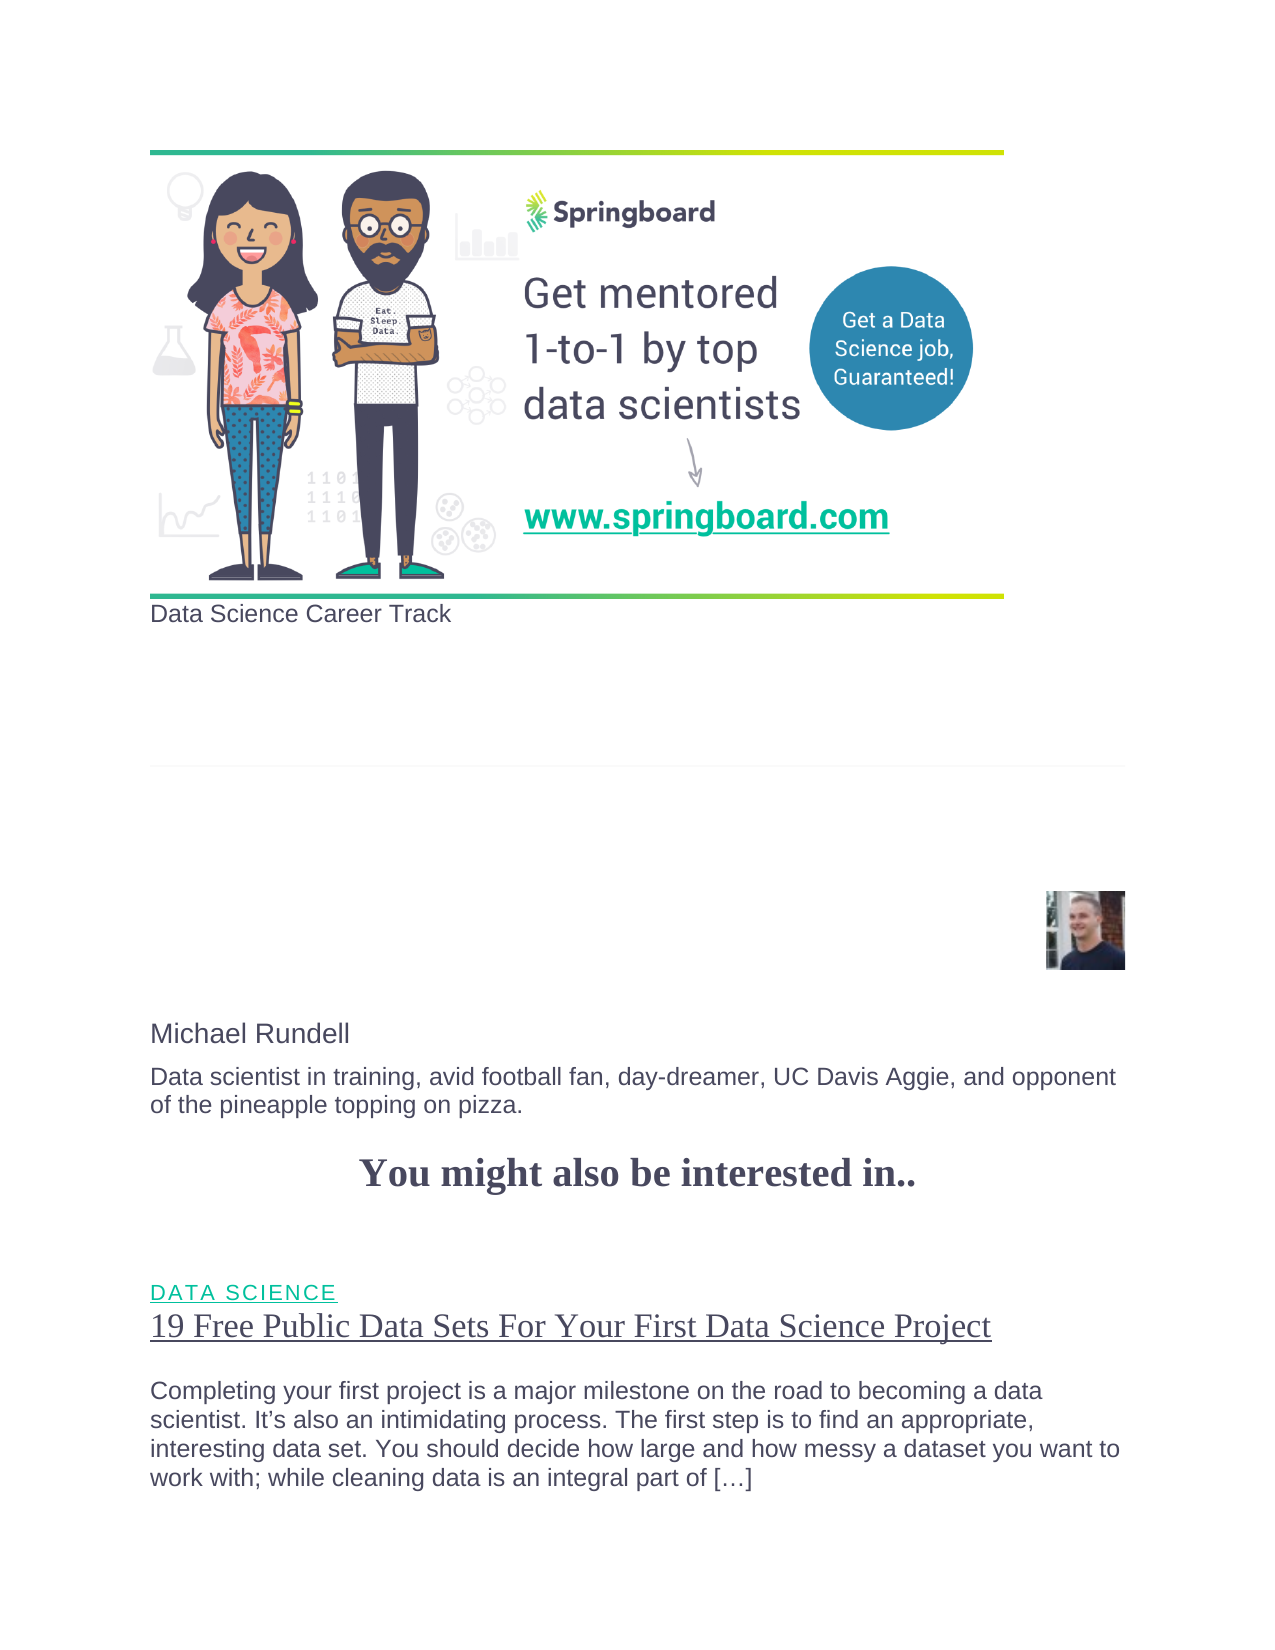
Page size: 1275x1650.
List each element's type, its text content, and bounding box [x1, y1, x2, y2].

text DATA SCIENCE [150, 1280, 1125, 1306]
text You might also be interested in.. [150, 1148, 1125, 1195]
text Michael Rundell [150, 1017, 1125, 1049]
text Data Science Career Track [150, 599, 1125, 628]
picture [1046, 891, 1125, 970]
text Data scientist in training, avid football fan, day-dreamer, UC Davis Aggie, and opponent of the pineapple topping on pizza. [150, 1062, 1125, 1119]
text 19 Free Public Data Sets For Your First Data Science Project [150, 1306, 1125, 1345]
picture [150, 150, 1004, 599]
text Completing your first project is a major milestone on the road to becoming a data scientist. It’s also an intimidating process. The first step is to find an appropriate, interesting data set. You should decide how large and how messy a dataset you want to work with; while cleaning data is an integral part of […] [150, 1376, 1125, 1491]
